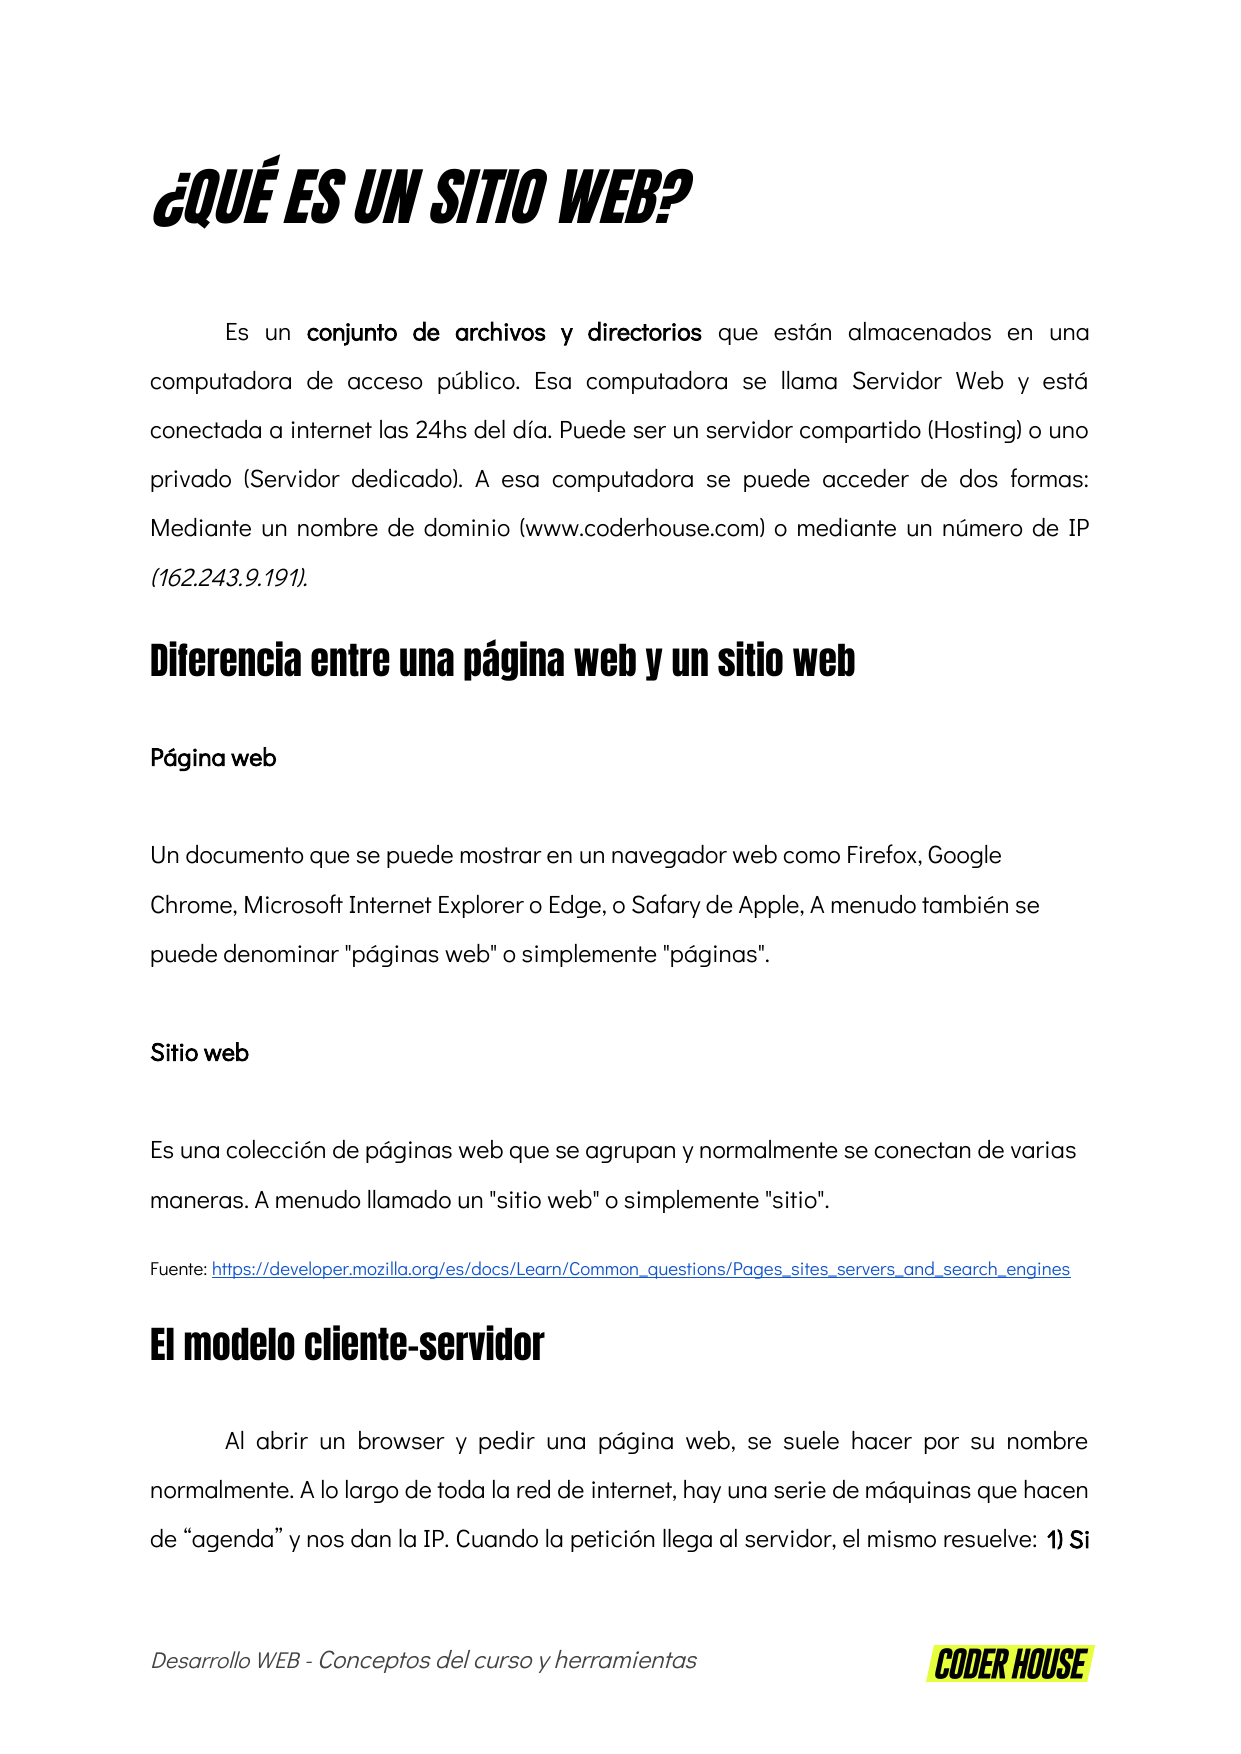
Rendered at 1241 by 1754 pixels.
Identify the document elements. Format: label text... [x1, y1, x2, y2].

text Es un conjunto de archivos y directorios que están almacenados en una computadora de acceso público. Esa computadora se llama Servidor Web y está conectada a internet las 24hs del día. Puede ser un servidor compartido (Hosting) o uno privado (Servidor dedicado). A esa computadora se puede acceder de dos formas: Mediante un nombre de dominio (www.coderhouse.com) o mediante un número de IP (162.243.9.191). [150, 314, 1090, 593]
text Página web [150, 739, 1090, 772]
text Es una colección de páginas web que se agrupan y normalmente se conectan de varias maneras. A menudo llamado un "sitio web" o simplemente "sitio". [150, 1133, 1090, 1215]
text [150, 1423, 1090, 1554]
text El modelo cliente-servidor [150, 1316, 1090, 1372]
picture [922, 1639, 1099, 1688]
title Diferencia entre una página web y un sitio web [150, 632, 1090, 688]
text Fuente: https://developer.mozilla.org/es/docs/Learn/Common_questions/Pages_sites_servers_and_search_engines [150, 1256, 1090, 1281]
text Un documento que se puede mostrar en un navegador web como Firefox, Google Chrome, Microsoft Internet Explorer o Edge, o Safary de Apple, A menudo también se puede denominar "páginas web" o simplemente "páginas". [150, 838, 1090, 969]
text Sitio web [150, 1034, 1090, 1067]
title ¿QUÉ ES UN SITIO WEB? [150, 150, 1090, 244]
